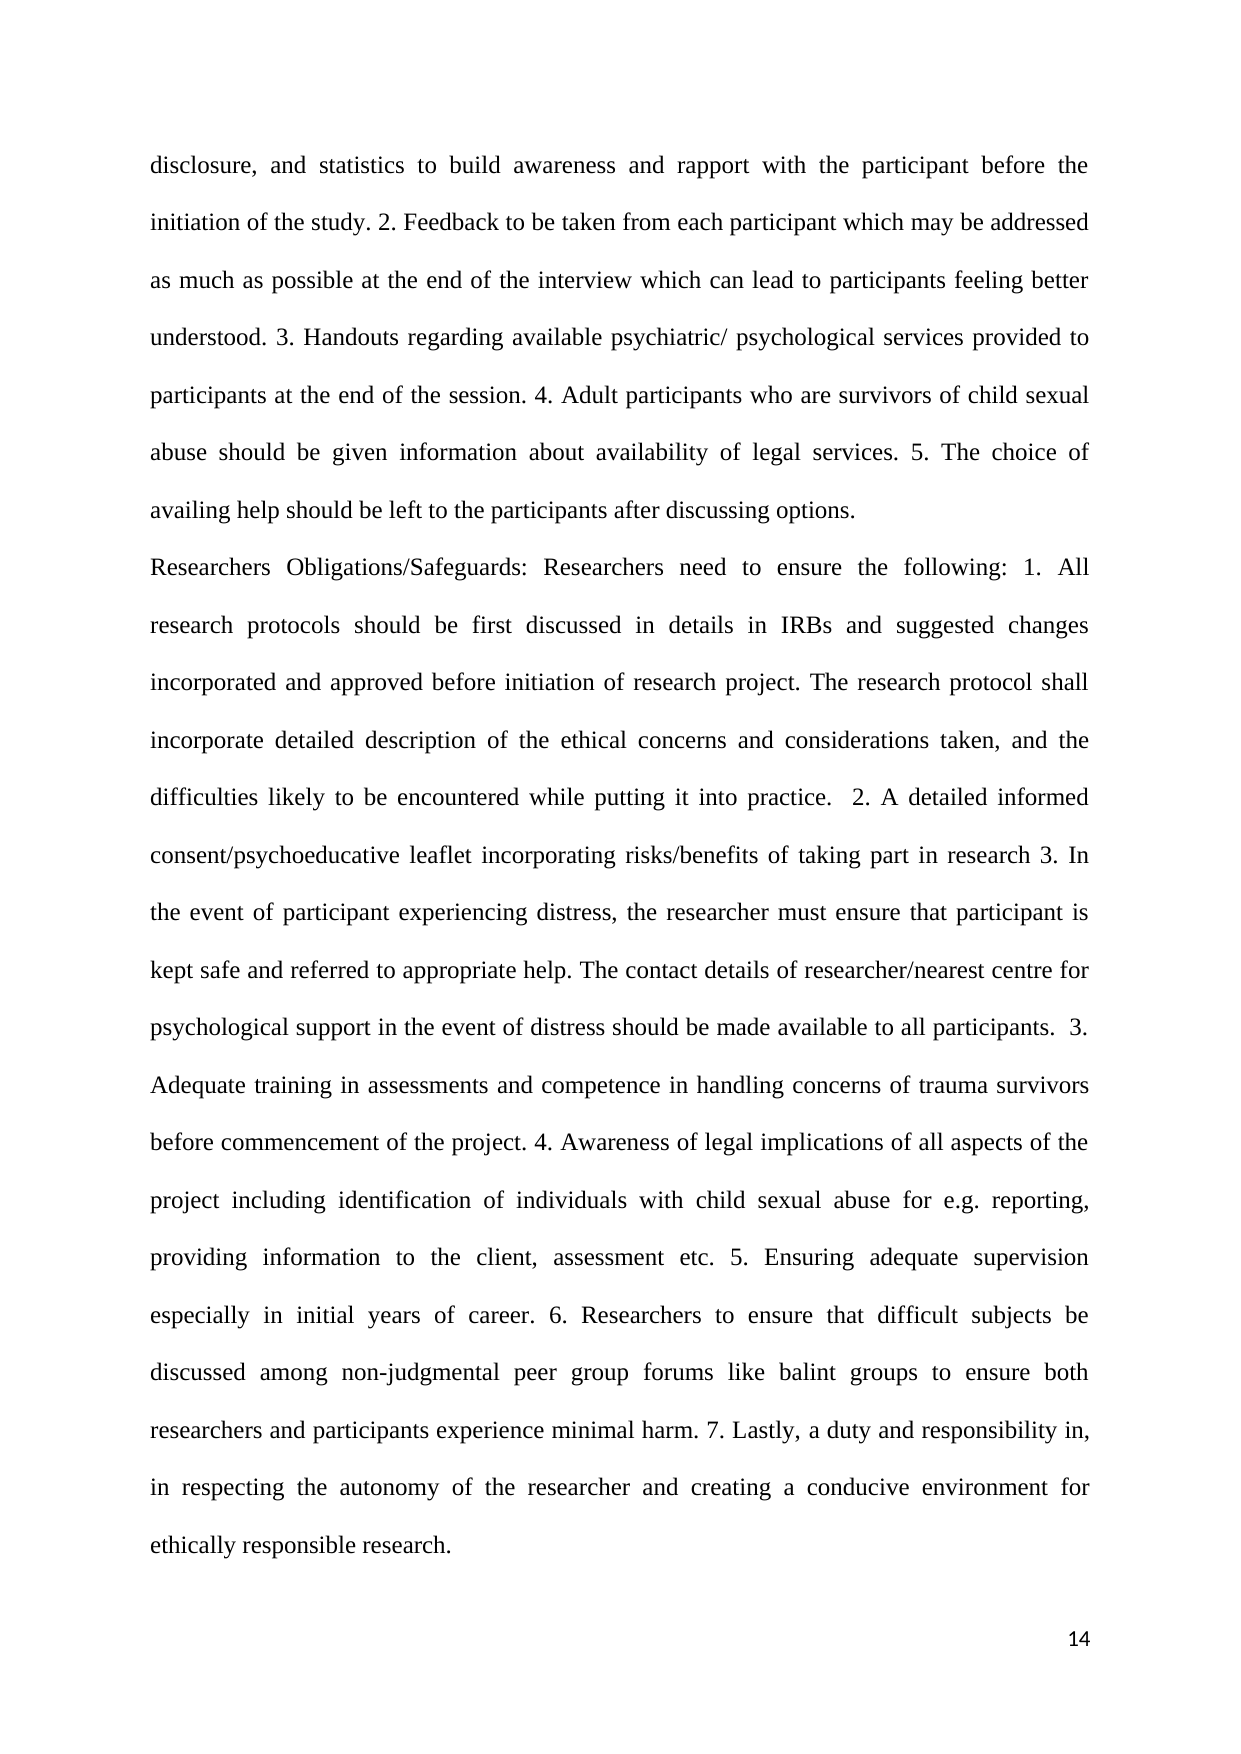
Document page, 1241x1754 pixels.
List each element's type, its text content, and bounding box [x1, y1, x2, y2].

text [150, 150, 1090, 524]
text Researchers Obligations/Safeguards: Researchers need to ensure the following: 1. All research protocols should be first discussed in details in IRBs and suggested changes incorporated and approved before initiation of research project. The research protocol shall incorporate detailed description of the ethical concerns and considerations taken, and the difficulties likely to be encountered while putting it into practice. 2. A detailed informed consent/psychoeducative leaflet incorporating risks/benefits of taking part in research 3. In the event of participant experiencing distress, the researcher must ensure that participant is kept safe and referred to appropriate help. The contact details of researcher/nearest centre for psychological support in the event of distress should be made available to all participants. 3. Adequate training in assessments and competence in handling concerns of trauma survivors before commencement of the project. 4. Awareness of legal implications of all aspects of the project including identification of individuals with child sexual abuse for e.g. reporting, providing information to the client, assessment etc. 5. Ensuring adequate supervision especially in initial years of career. 6. Researchers to ensure that difficult subjects be discussed among non-judgmental peer group forums like balint groups to ensure both researchers and participants experience minimal harm. 7. Lastly, a duty and responsibility in, in respecting the autonomy of the researcher and creating a conducive environment for ethically responsible research. [150, 552, 1090, 1559]
